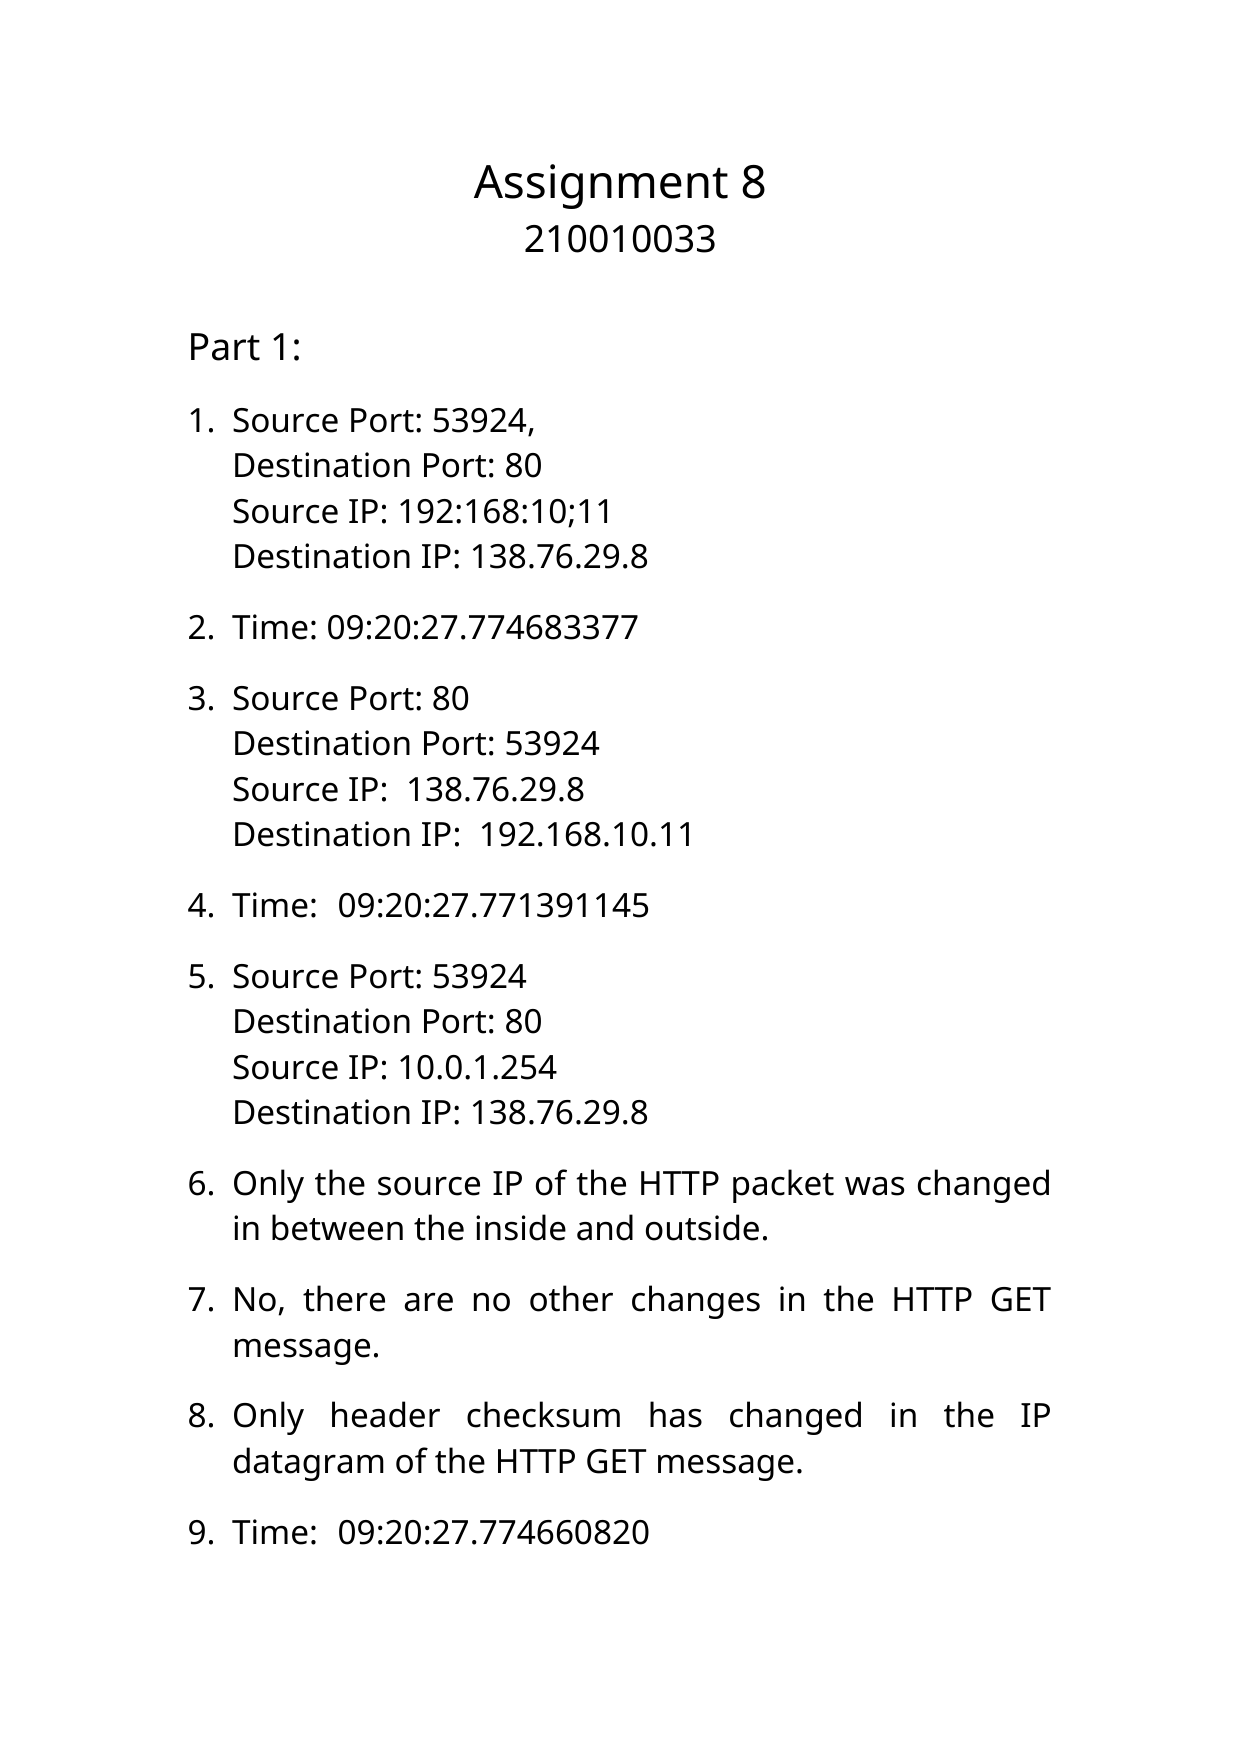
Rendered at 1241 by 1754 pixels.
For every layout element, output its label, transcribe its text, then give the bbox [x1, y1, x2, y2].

list Only header checksum has changed in the IP datagram of the HTTP GET message. [187, 1392, 1053, 1508]
text Assignment 8 [187, 150, 1053, 212]
list Time: 09:20:27.774683377 [187, 604, 1053, 675]
list No, there are no other changes in the HTTP GET message. [187, 1276, 1053, 1392]
list Only the source IP of the HTTP packet was changed in between the inside and outside. [187, 1160, 1053, 1276]
text Part 1: [187, 320, 1053, 397]
text 210010033 [187, 212, 1053, 263]
list Source Port: 53924, Destination Port: 80 Source IP: 192:168:10;11 Destination IP: 138.76.29.8 [187, 397, 1053, 604]
list Source Port: 80 Destination Port: 53924 Source IP: 138.76.29.8 Destination IP: 192.168.10.11 [187, 675, 1053, 882]
list Time: 09:20:27.771391145 [187, 882, 1053, 953]
list Source Port: 53924 Destination Port: 80 Source IP: 10.0.1.254 Destination IP: 138.76.29.8 [187, 953, 1053, 1160]
list Time: 09:20:27.774660820 [187, 1508, 1053, 1579]
